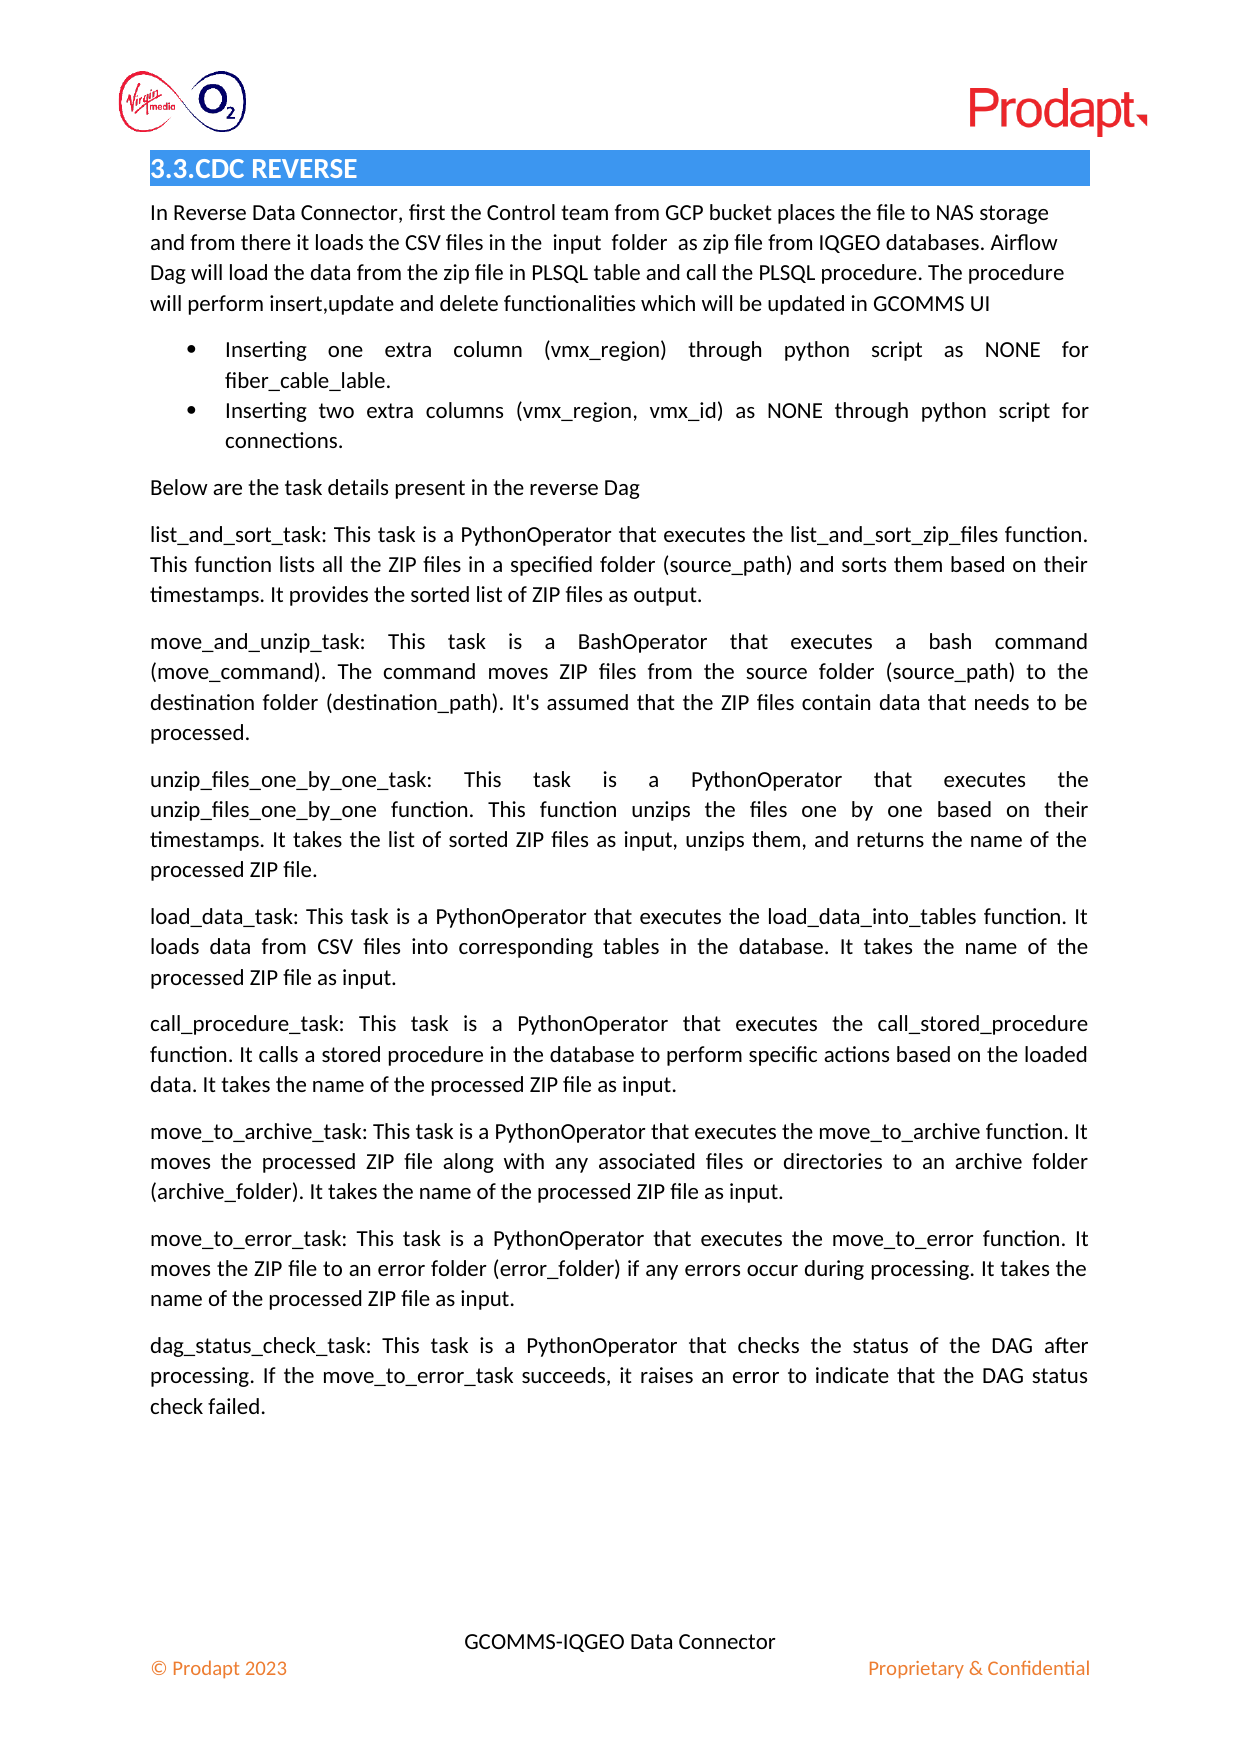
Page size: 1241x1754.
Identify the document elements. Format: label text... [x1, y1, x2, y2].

text move_to_archive_task: This task is a PythonOperator that executes the move_to_archive function. It moves the processed ZIP file along with any associated files or directories to an archive folder (archive_folder). It takes the name of the processed ZIP file as input. [150, 1117, 1090, 1205]
text move_to_error_task: This task is a PythonOperator that executes the move_to_error function. It moves the ZIP file to an error folder (error_folder) if any errors occur during processing. It takes the name of the processed ZIP file as input. [150, 1224, 1090, 1313]
text move_and_unzip_task: This task is a BashOperator that executes a bash command (move_command). The command moves ZIP files from the source folder (source_path) to the destination folder (destination_path). It's assumed that the ZIP files contain data that needs to be processed. [150, 627, 1090, 746]
text In Reverse Data Connector, first the Control team from GCP bucket places the file to NAS storage and from there it loads the CSV files in the input folder as zip file from IQGEO databases. Airflow Dag will load the data from the zip file in PLSQL table and call the PLSQL procedure. The procedure will perform insert,update and delete functionalities which will be updated in GCOMMS UI [150, 198, 1090, 317]
text dag_status_check_task: This task is a PythonOperator that checks the status of the DAG after processing. If the move_to_error_task succeeds, it raises an error to indicate that the DAG status check failed. [150, 1331, 1090, 1420]
picture [969, 88, 1148, 137]
text list_and_sort_task: This task is a PythonOperator that executes the list_and_sort_zip_files function. This function lists all the ZIP files in a specified folder (source_path) and sorts them based on their timestamps. It provides the sorted list of ZIP files as output. [150, 520, 1090, 608]
list Inserting two extra columns (vmx_region, vmx_id) as NONE through python script for connections. [187, 396, 1090, 454]
list Inserting one extra column (vmx_region) through python script as NONE for fiber_cable_lable. [187, 336, 1090, 394]
text load_data_task: This task is a PythonOperator that executes the load_data_into_tables function. It loads data from CSV files into corresponding tables in the database. It takes the name of the processed ZIP file as input. [150, 902, 1090, 991]
subtitle 3.3.CDC Reverse [150, 150, 1090, 186]
text Below are the task details present in the reverse Dag [150, 473, 1090, 501]
picture [118, 71, 246, 132]
text unzip_files_one_by_one_task: This task is a PythonOperator that executes the unzip_files_one_by_one function. This function unzips the files one by one based on their timestamps. It takes the list of sorted ZIP files as input, unzips them, and returns the name of the processed ZIP file. [150, 765, 1090, 883]
text call_procedure_task: This task is a PythonOperator that executes the call_stored_procedure function. It calls a stored procedure in the database to perform specific actions based on the loaded data. It takes the name of the processed ZIP file as input. [150, 1009, 1090, 1098]
